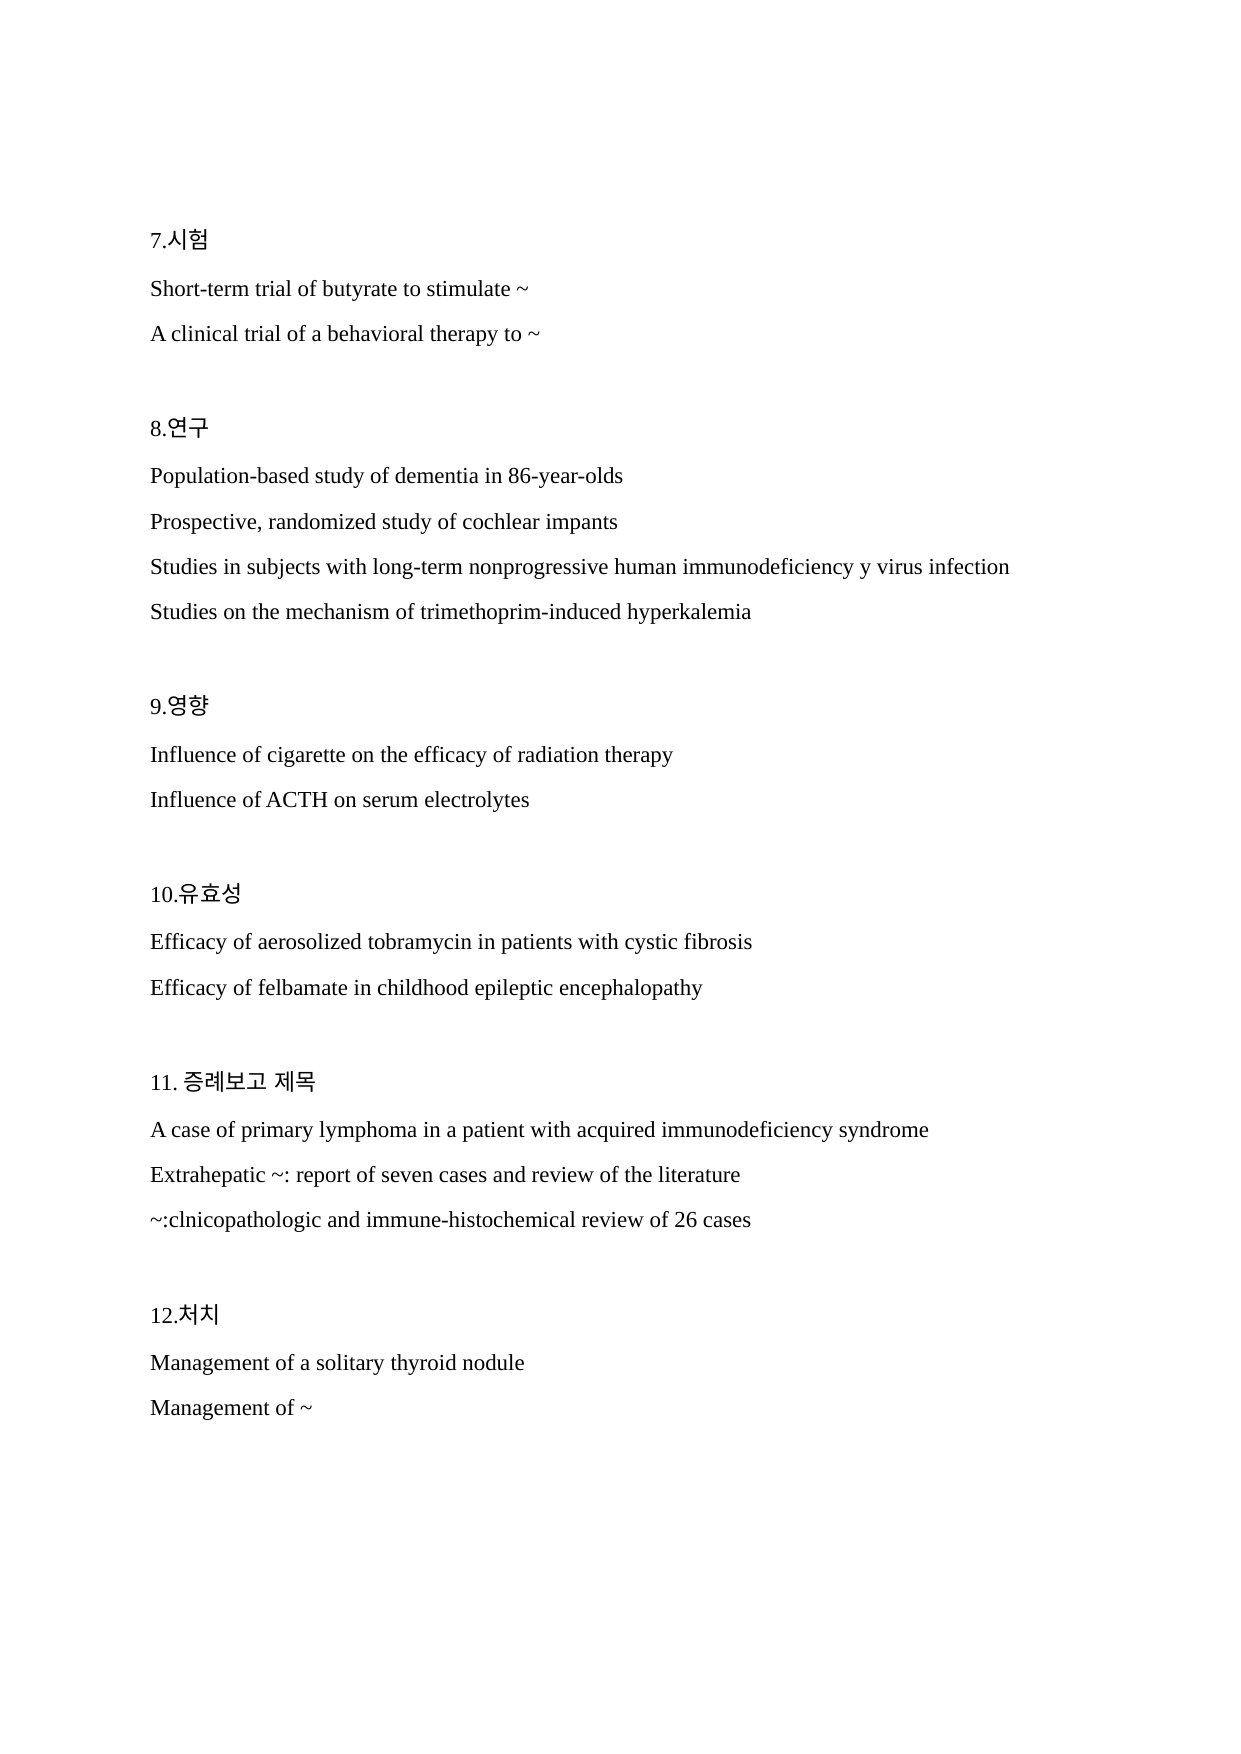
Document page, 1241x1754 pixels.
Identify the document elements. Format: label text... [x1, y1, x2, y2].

text A case of primary lymphoma in a patient with acquired immunodeficiency syndrome [150, 1116, 1090, 1143]
text 8.연구 [150, 410, 1090, 443]
text 10.유효성 [150, 876, 1090, 909]
text Efficacy of felbamate in childhood epileptic encephalopathy [150, 973, 1090, 1000]
text Management of a solitary thyroid nodule [150, 1349, 1090, 1376]
text 9.영향 [150, 688, 1090, 721]
text Studies in subjects with long-term nonprogressive human immunodeficiency y virus infection [150, 553, 1090, 579]
text Influence of cigarette on the efficacy of radiation therapy [150, 741, 1090, 767]
text 7.시험 [150, 222, 1090, 256]
text 12.처치 [150, 1297, 1090, 1330]
text Short-term trial of butyrate to stimulate ~ [150, 275, 1090, 301]
text Population-based study of dementia in 86-year-olds [150, 463, 1090, 489]
text Extrahepatic ~: report of seven cases and review of the literature [150, 1161, 1090, 1188]
text Influence of ACTH on serum electrolytes [150, 786, 1090, 812]
text ~:clnicopathologic and immune-histochemical review of 26 cases [150, 1206, 1090, 1233]
text A clinical trial of a behavioral therapy to ~ [150, 320, 1090, 346]
text Prospective, randomized study of cochlear impants [150, 508, 1090, 534]
text Management of ~ [150, 1394, 1090, 1421]
text Efficacy of aerosolized tobramycin in patients with cystic fibrosis [150, 928, 1090, 955]
text Studies on the mechanism of trimethoprim-induced hyperkalemia [150, 598, 1090, 624]
text 11. 증례보고 제목 [150, 1064, 1090, 1097]
